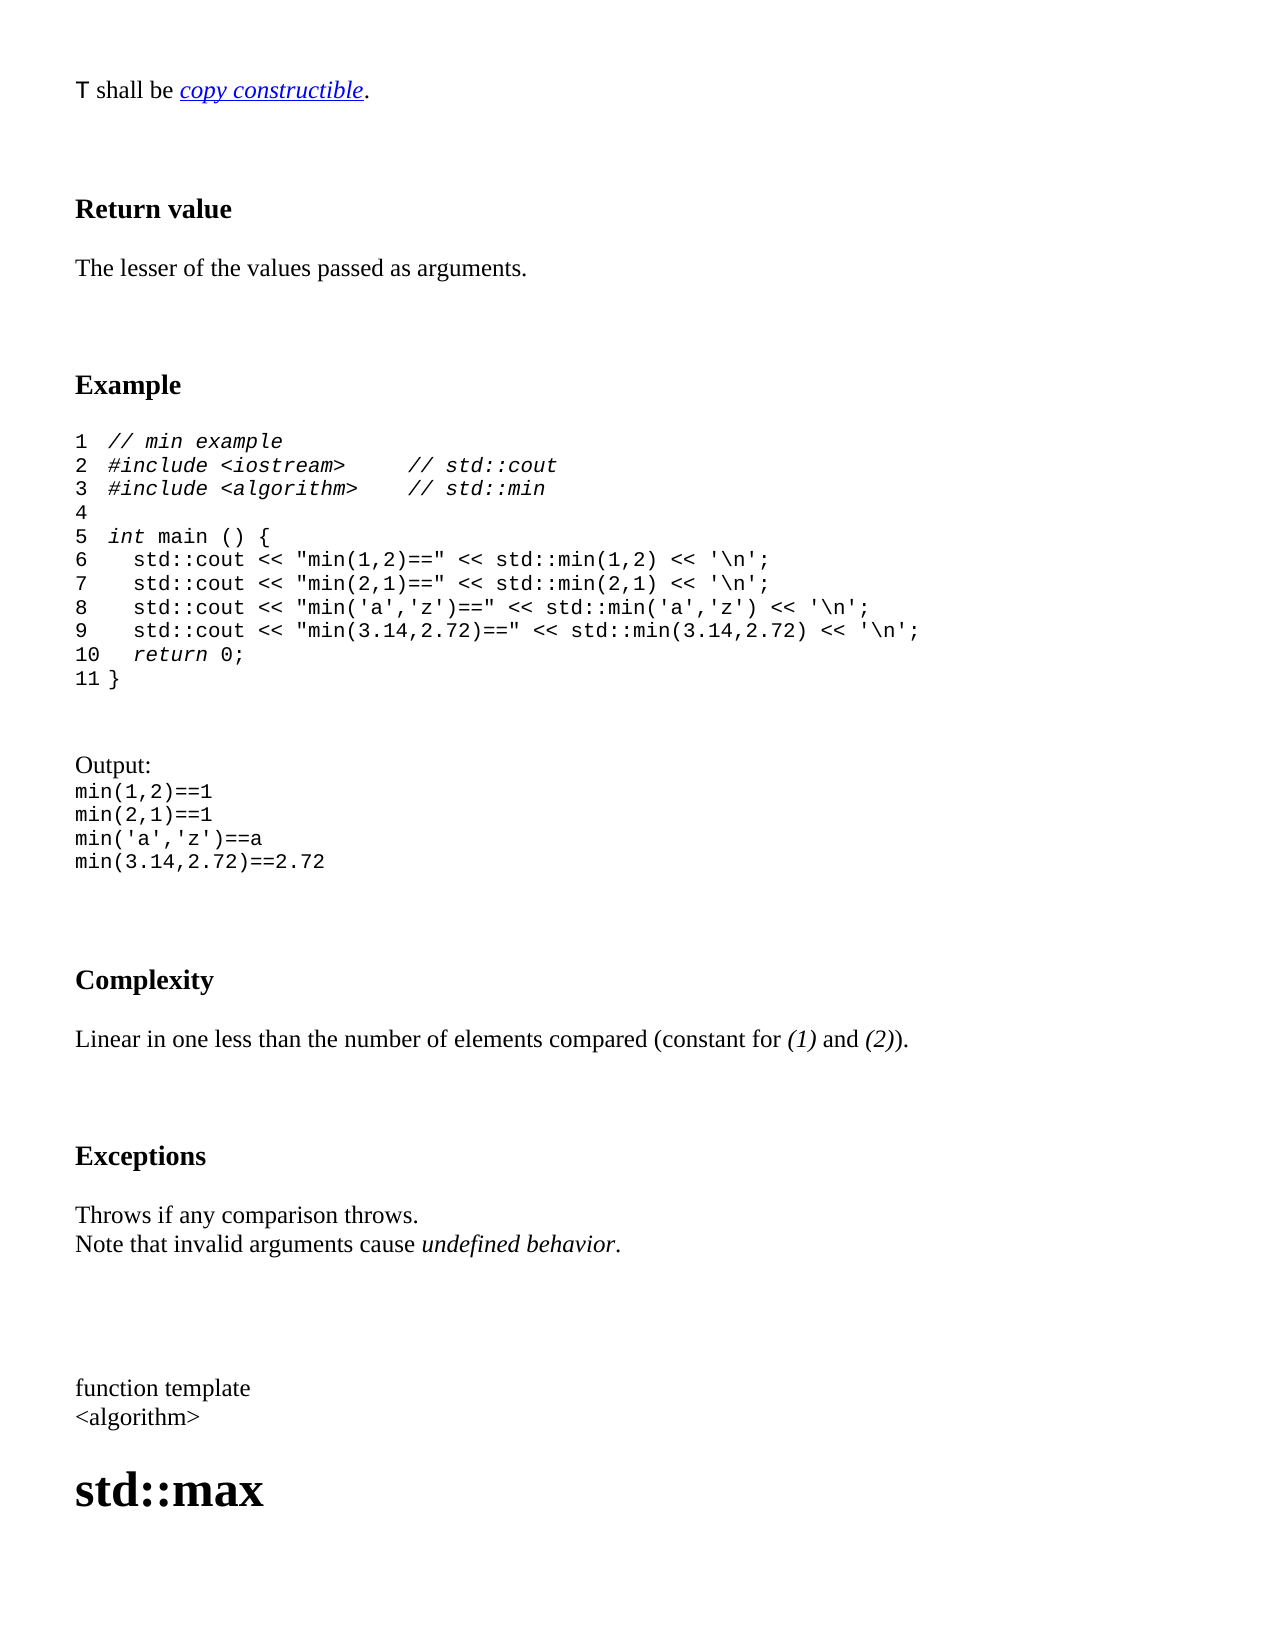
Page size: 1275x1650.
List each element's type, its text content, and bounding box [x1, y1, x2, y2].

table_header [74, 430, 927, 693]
text function template [75, 1373, 1200, 1402]
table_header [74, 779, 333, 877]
text Throws if any comparison throws. Note that invalid arguments cause undefined behavior. [75, 1201, 1200, 1258]
text The lesser of the values passed as arguments. [75, 253, 1200, 339]
text std::max [75, 1460, 1200, 1517]
text Exceptions [75, 1139, 1200, 1171]
text Linear in one less than the number of elements compared (constant for (1) and (2)). [75, 1024, 1200, 1110]
text Complexity [75, 963, 1200, 995]
text Example [75, 368, 1200, 400]
text Output: [75, 693, 1200, 779]
text Return value [75, 192, 1200, 224]
text T shall be copy constructible. [75, 75, 1200, 106]
text <algorithm> [75, 1402, 1200, 1431]
